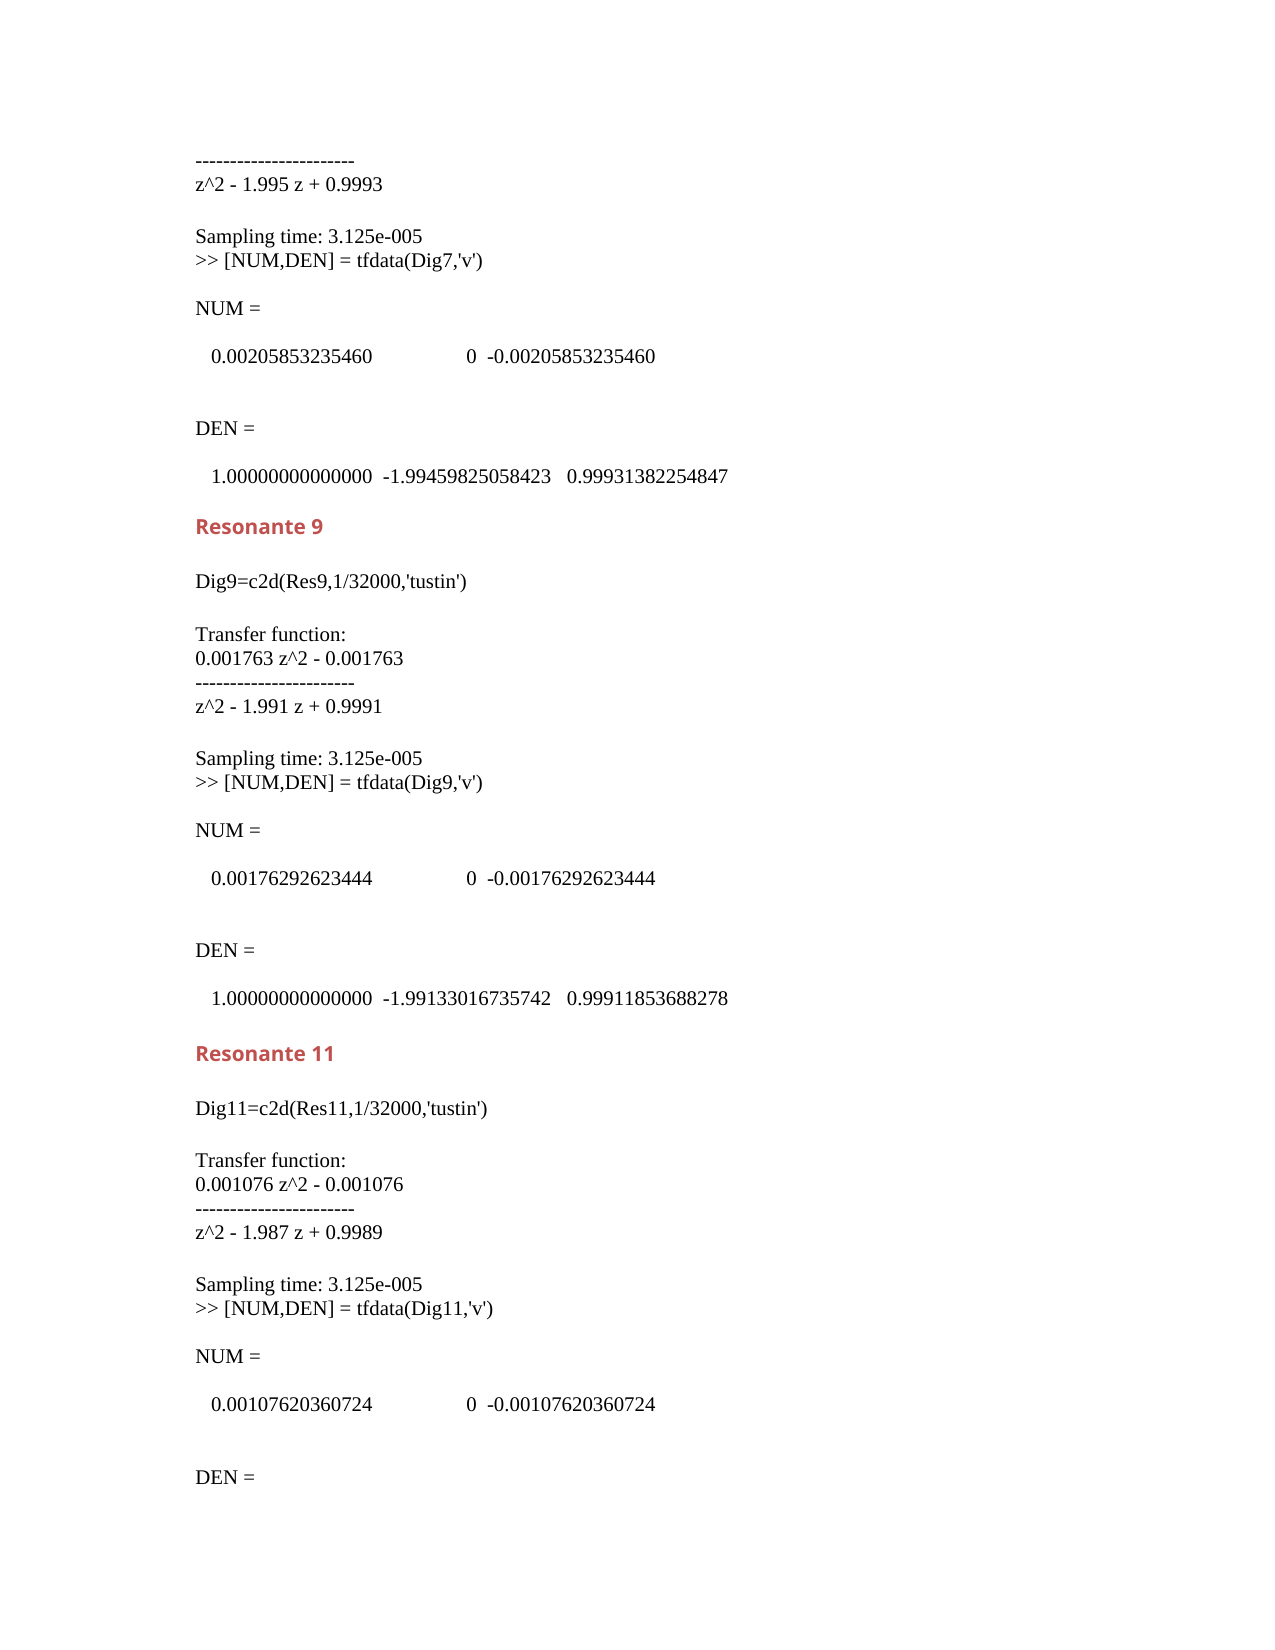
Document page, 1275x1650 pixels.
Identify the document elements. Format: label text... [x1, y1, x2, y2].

text ----------------------- [195, 148, 1096, 172]
text 0.00107620360724 0 -0.00107620360724 [195, 1392, 1096, 1416]
text DEN = [195, 938, 1096, 962]
text 1.00000000000000 -1.99133016735742 0.99911853688278 [195, 986, 1096, 1010]
text 0.001763 z^2 - 0.001763 [195, 646, 1096, 669]
text NUM = [195, 296, 1096, 320]
text 0.001076 z^2 - 0.001076 [195, 1172, 1096, 1196]
text Transfer function: [195, 621, 1096, 646]
text Resonante 11 [195, 1039, 1096, 1067]
text >> [NUM,DEN] = tfdata(Dig11,'v') [195, 1296, 1096, 1320]
text 0.00176292623444 0 -0.00176292623444 [195, 866, 1096, 890]
text Transfer function: [195, 1148, 1096, 1172]
text z^2 - 1.991 z + 0.9991 [195, 694, 1096, 718]
text Sampling time: 3.125e-005 [195, 224, 1096, 248]
text z^2 - 1.987 z + 0.9989 [195, 1220, 1096, 1244]
text z^2 - 1.995 z + 0.9993 [195, 172, 1096, 196]
text NUM = [195, 818, 1096, 842]
text 1.00000000000000 -1.99459825058423 0.99931382254847 [195, 464, 1096, 488]
text DEN = [195, 416, 1096, 440]
text 0.00205853235460 0 -0.00205853235460 [195, 344, 1096, 368]
text Dig11=c2d(Res11,1/32000,'tustin') [195, 1096, 1096, 1120]
text ----------------------- [195, 669, 1096, 694]
text >> [NUM,DEN] = tfdata(Dig7,'v') [195, 248, 1096, 272]
text Resonante 9 [195, 512, 1096, 541]
text ----------------------- [195, 1196, 1096, 1220]
text Sampling time: 3.125e-005 [195, 746, 1096, 770]
text NUM = [195, 1344, 1096, 1368]
text Sampling time: 3.125e-005 [195, 1272, 1096, 1296]
text DEN = [195, 1464, 1096, 1489]
text Dig9=c2d(Res9,1/32000,'tustin') [195, 569, 1096, 593]
text >> [NUM,DEN] = tfdata(Dig9,'v') [195, 770, 1096, 794]
